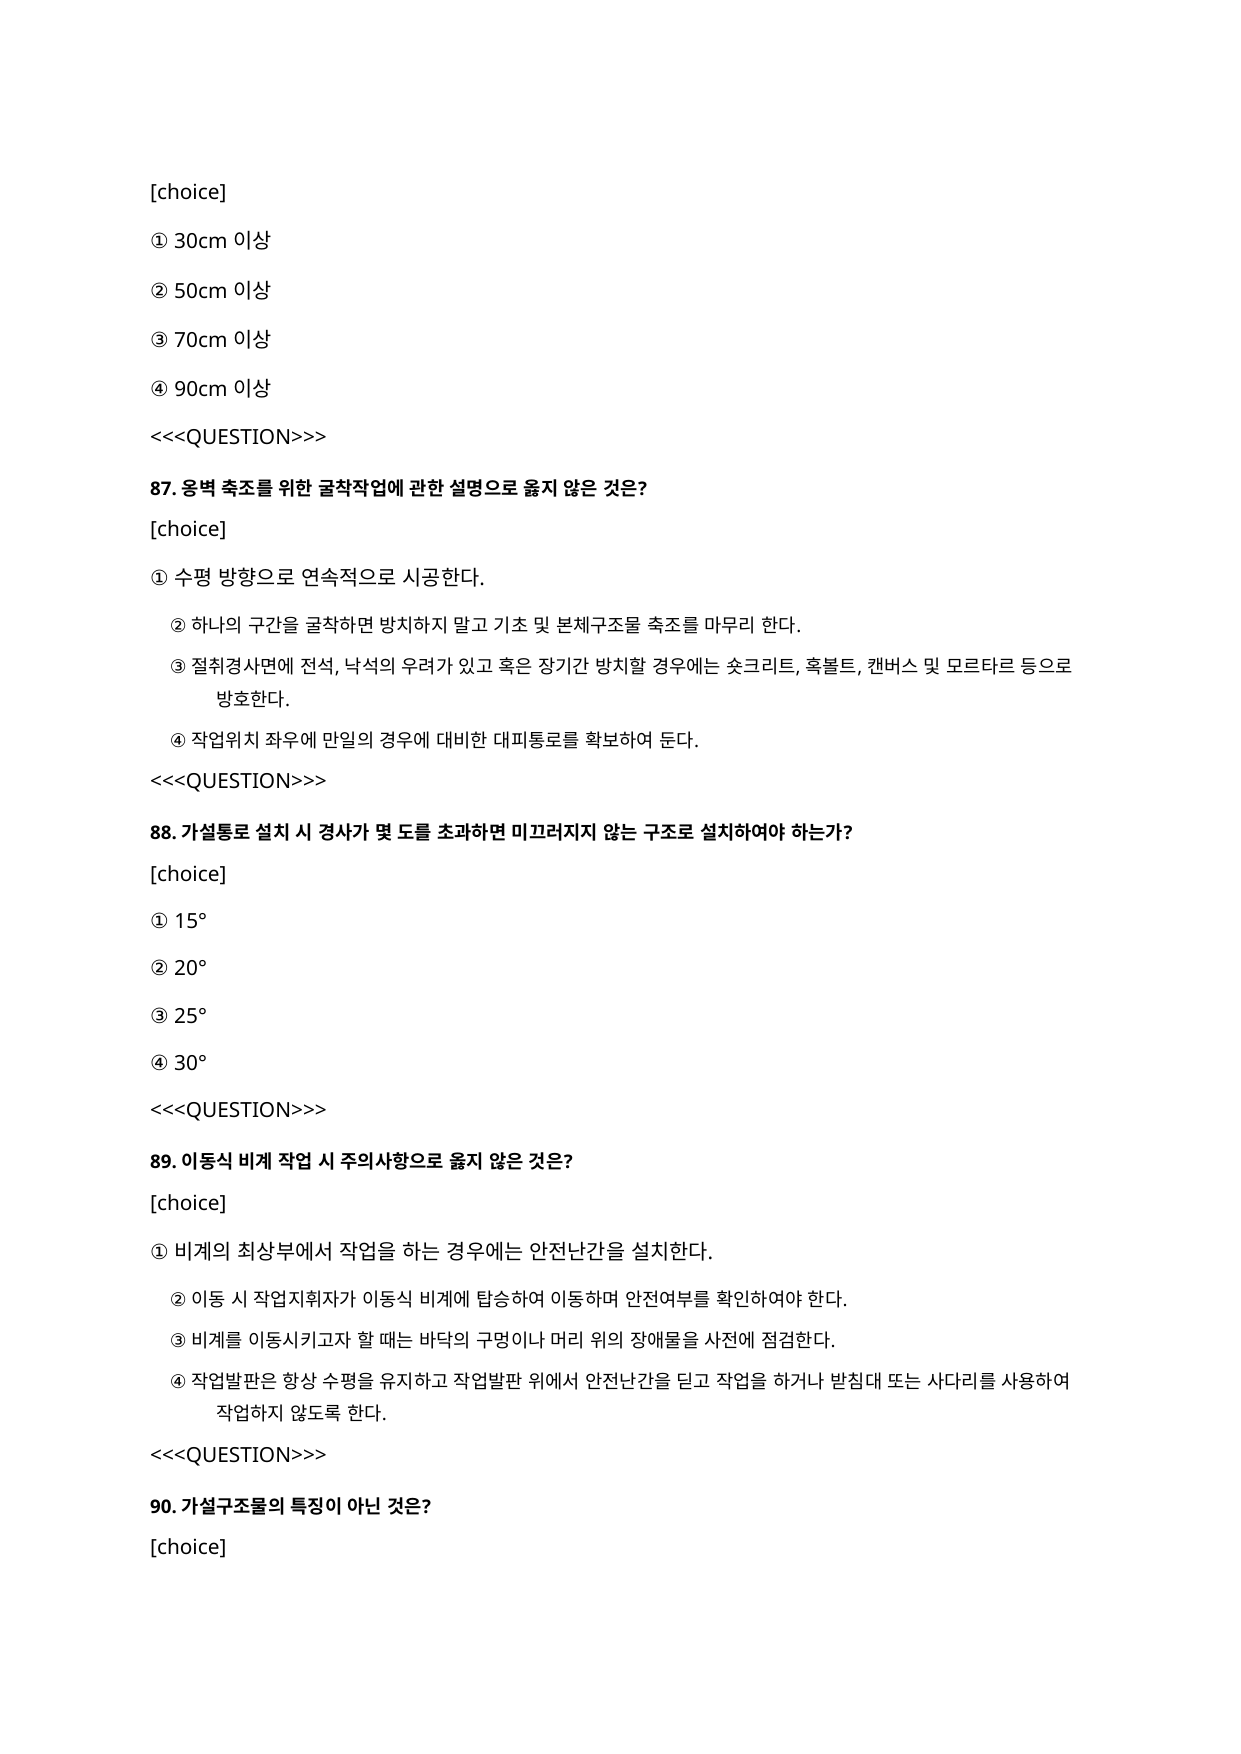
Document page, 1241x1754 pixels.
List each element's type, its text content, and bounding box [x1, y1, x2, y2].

text ① 수평 방향으로 연속적으로 시공한다. [150, 562, 1090, 592]
text <<<QUESTION>>> [150, 1440, 1090, 1468]
text 90. 가설구조물의 특징이 아닌 것은? [150, 1491, 1090, 1518]
text 88. 가설통로 설치 시 경사가 몇 도를 초과하면 미끄러지지 않는 구조로 설치하여야 하는가? [150, 818, 1090, 845]
text [choice] [150, 1532, 1090, 1561]
text ③ 절취경사면에 전석, 낙석의 우려가 있고 혹은 장기간 방치할 경우에는 숏크리트, 혹볼트, 캔버스 및 모르타르 등으로 방호한다. [150, 652, 1090, 712]
text ② 하나의 구간을 굴착하면 방치하지 말고 기초 및 본체구조물 축조를 마무리 한다. [150, 611, 1090, 638]
text ① 비계의 최상부에서 작업을 하는 경우에는 안전난간을 설치한다. [150, 1235, 1090, 1265]
text <<<QUESTION>>> [150, 422, 1090, 450]
text ① 30cm 이상 [150, 224, 1090, 255]
text 89. 이동식 비계 작업 시 주의사항으로 옳지 않은 것은? [150, 1147, 1090, 1174]
text [choice] [150, 859, 1090, 887]
text [choice] [150, 177, 1090, 206]
text ② 이동 시 작업지휘자가 이동식 비계에 탑승하여 이동하며 안전여부를 확인하여야 한다. [150, 1284, 1090, 1312]
text ③ 25° [150, 1001, 1090, 1029]
text ② 50cm 이상 [150, 274, 1090, 304]
text ① 15° [150, 906, 1090, 934]
text [choice] [150, 514, 1090, 543]
text ④ 90cm 이상 [150, 373, 1090, 403]
text ③ 70cm 이상 [150, 323, 1090, 353]
text ④ 30° [150, 1048, 1090, 1076]
text ② 20° [150, 953, 1090, 982]
text ③ 비계를 이동시키고자 할 때는 바닥의 구멍이나 머리 위의 장애물을 사전에 점검한다. [150, 1325, 1090, 1352]
text ④ 작업발판은 항상 수평을 유지하고 작업발판 위에서 안전난간을 딛고 작업을 하거나 받침대 또는 사다리를 사용하여 작업하지 않도록 한다. [150, 1366, 1090, 1426]
text ④ 작업위치 좌우에 만일의 경우에 대비한 대피통로를 확보하여 둔다. [150, 726, 1090, 753]
text <<<QUESTION>>> [150, 1095, 1090, 1124]
text [choice] [150, 1188, 1090, 1216]
text 87. 옹벽 축조를 위한 굴착작업에 관한 설명으로 옳지 않은 것은? [150, 473, 1090, 501]
text <<<QUESTION>>> [150, 766, 1090, 795]
